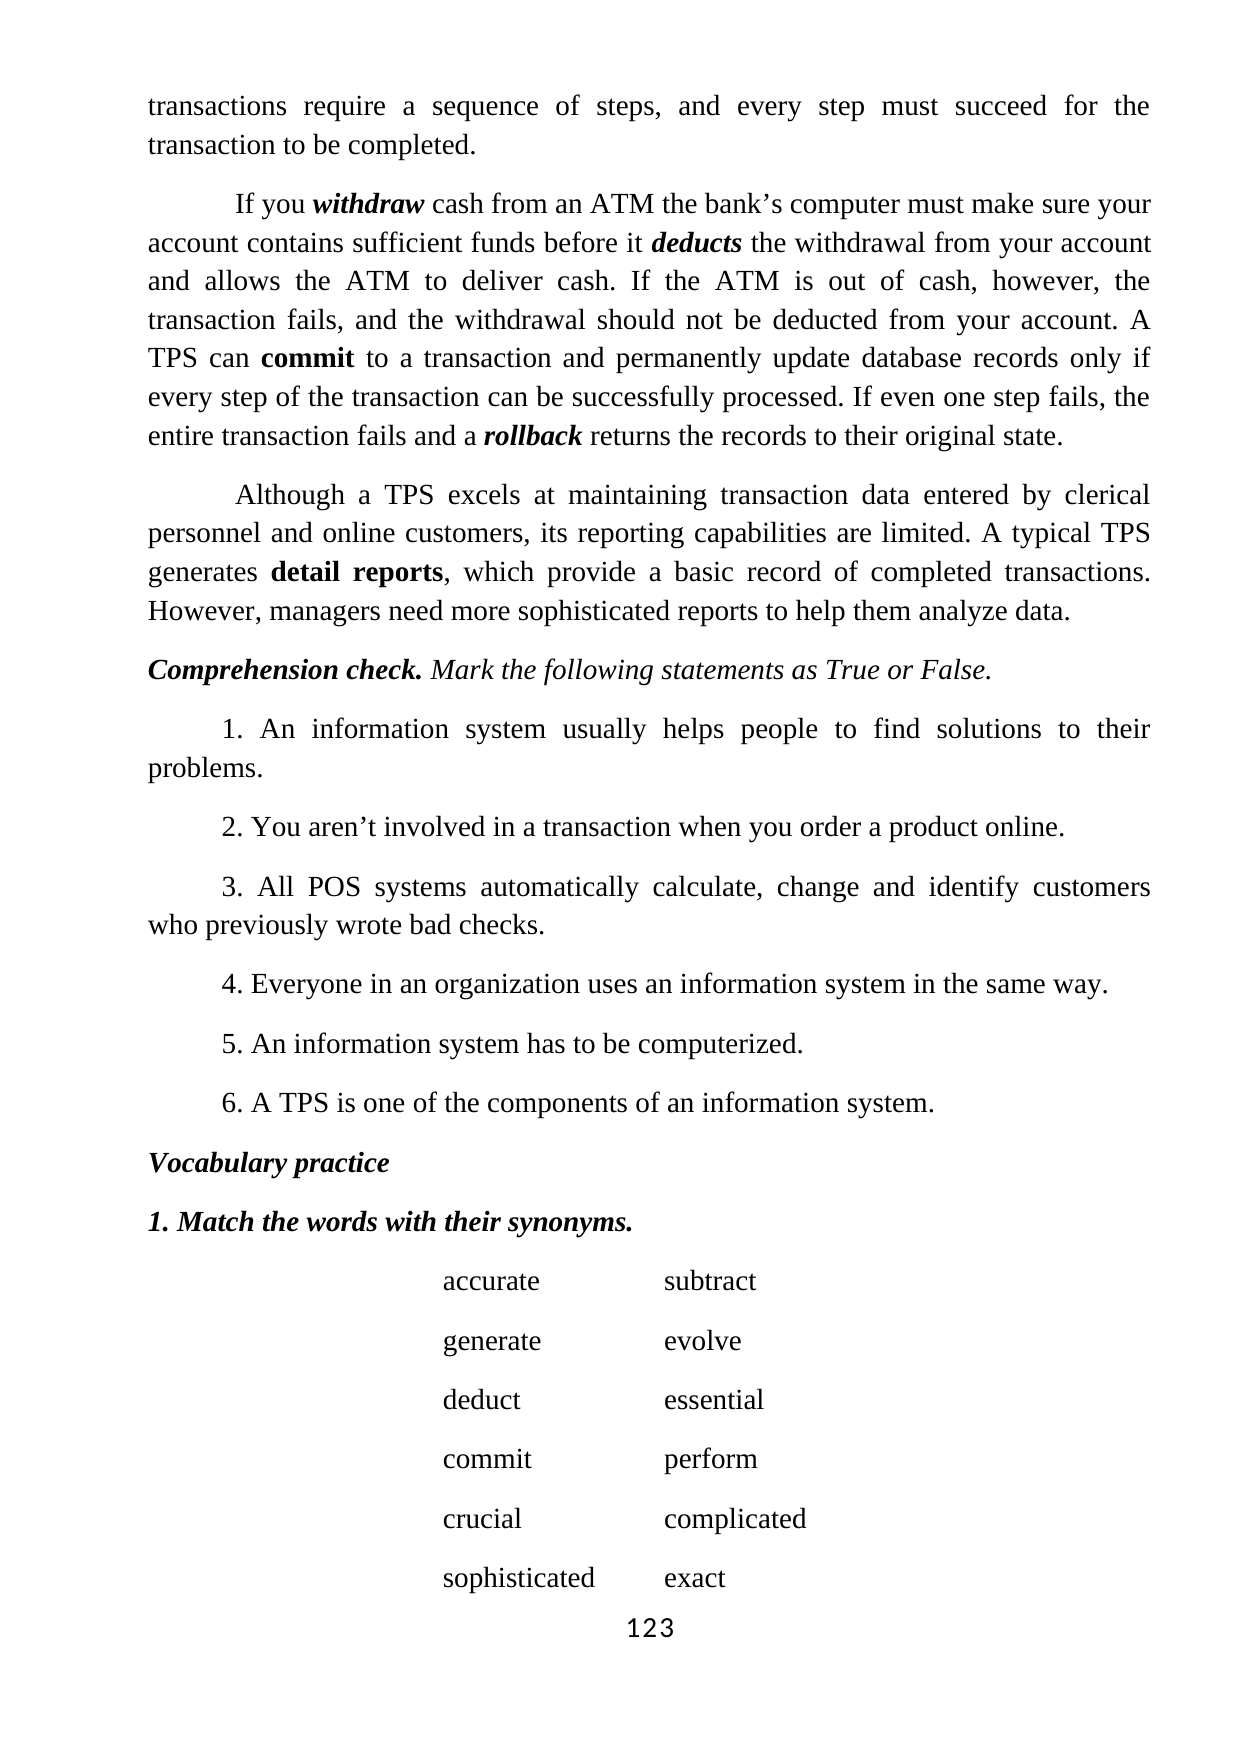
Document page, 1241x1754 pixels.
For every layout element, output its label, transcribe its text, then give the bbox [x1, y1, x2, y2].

text crucial complicated [369, 1501, 1152, 1534]
text 1. Match the words with their synonyms. [148, 1204, 1152, 1238]
text commit perform [369, 1442, 1152, 1475]
text 4. Everyone in an organization uses an information system in the same way. [148, 967, 1152, 1000]
text 6. A TPS is one of the components of an information system. [148, 1085, 1152, 1119]
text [148, 88, 1152, 161]
text Vocabulary practice [148, 1145, 1152, 1178]
text accurate subtract [369, 1263, 1152, 1297]
text sophisticated exact [369, 1560, 1152, 1594]
text generate evolve [369, 1323, 1152, 1356]
text 3. All POS systems automatically calculate, change and identify customers who previously wrote bad checks. [148, 869, 1152, 941]
text Although a TPS excels at maintaining transaction data entered by clerical personnel and online customers, its reporting capabilities are limited. A typical TPS generates detail reports, which provide a basic record of completed transactions. However, managers need more sophisticated reports to help them analyze data. [148, 477, 1152, 626]
text 5. An information system has to be computerized. [148, 1026, 1152, 1059]
text 1. An information system usually helps people to find solutions to their problems. [148, 711, 1152, 783]
text If you withdraw cash from an ATM the bank’s computer must make sure your account contains sufficient funds before it deducts the withdrawal from your account and allows the ATM to deliver cash. If the ATM is out of cash, however, the transaction fails, and the withdrawal should not be deducted from your account. A TPS can commit to a transaction and permanently update database records only if every step of the transaction can be successfully processed. If even one step fails, the entire transaction fails and a rollback returns the records to their original state. [148, 186, 1152, 451]
text deduct essential [369, 1382, 1152, 1416]
text 2. You aren’t involved in a transaction when you order a product online. [148, 809, 1152, 843]
text Comprehension check. Mark the following statements as True or False. [148, 652, 1152, 686]
